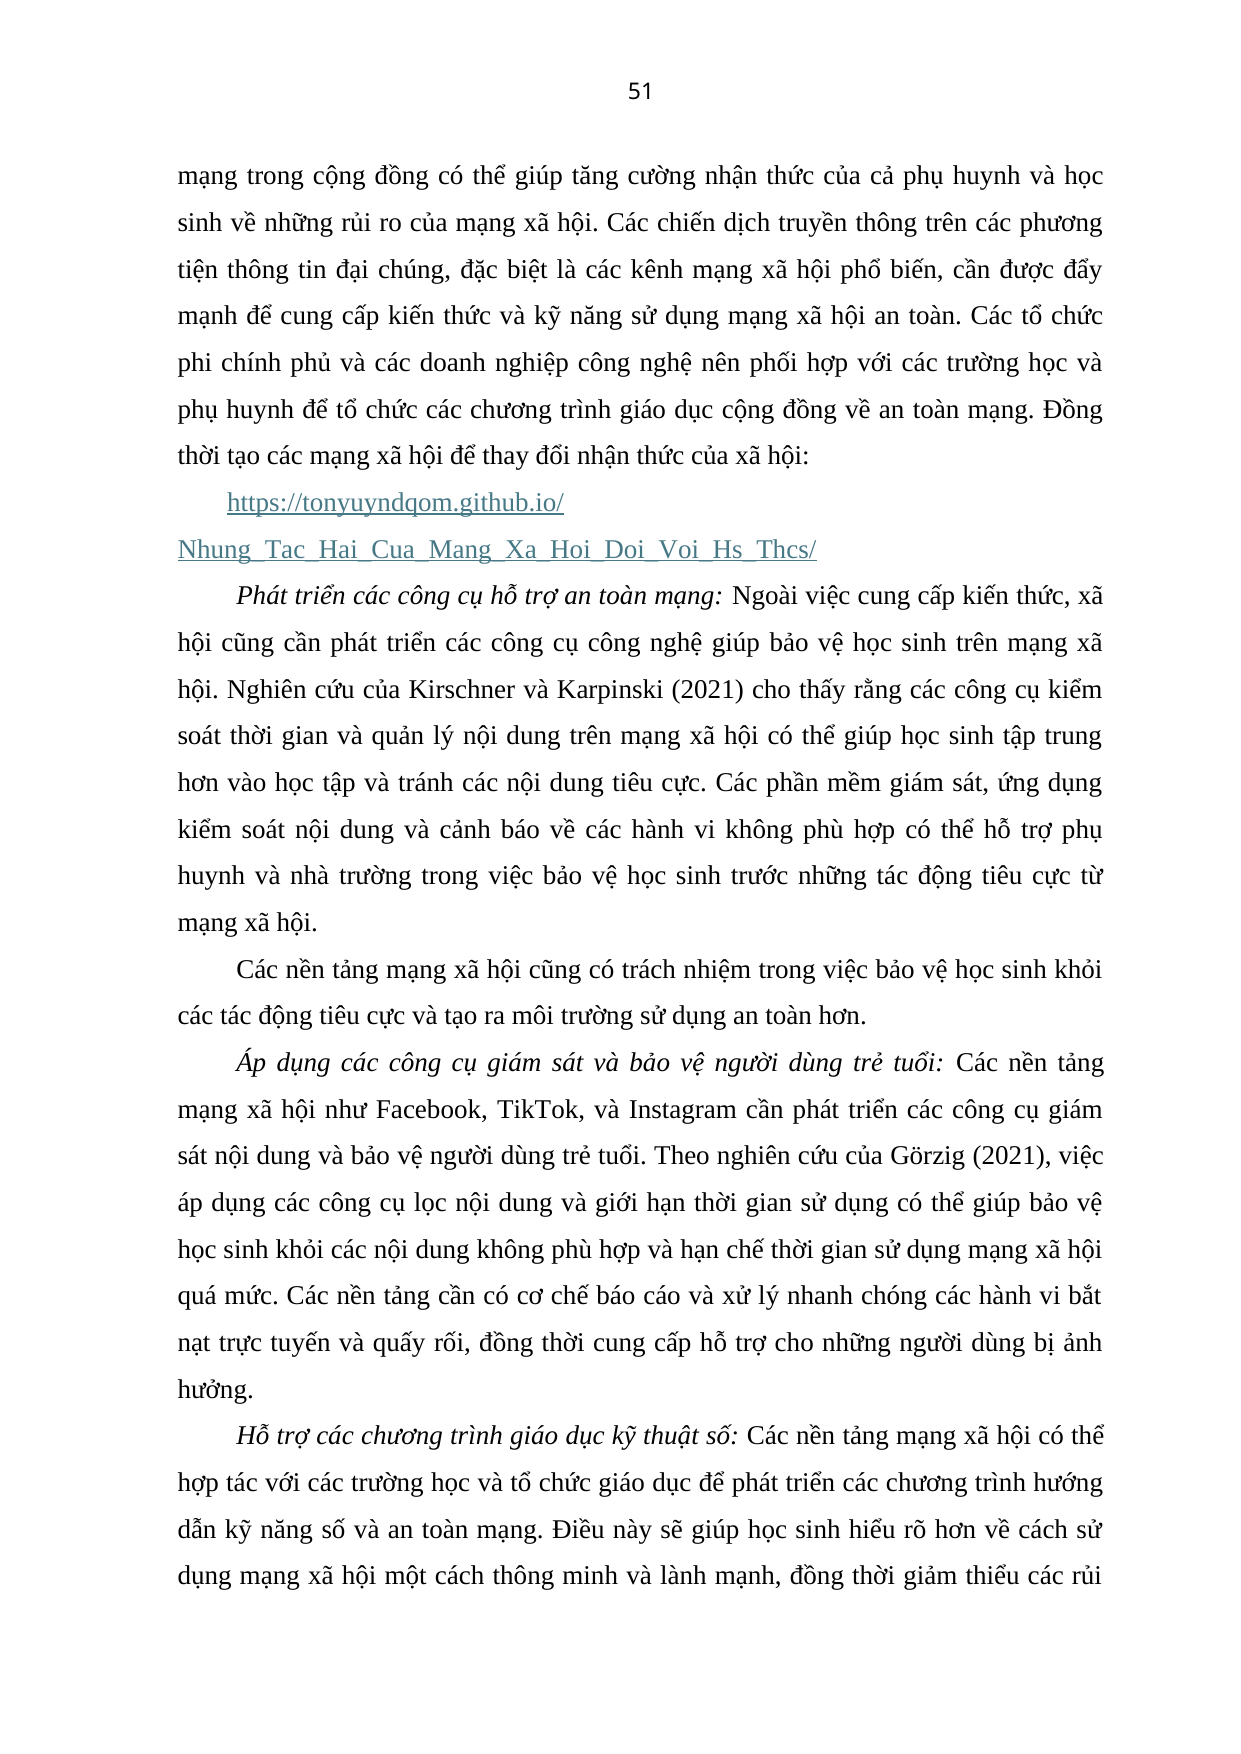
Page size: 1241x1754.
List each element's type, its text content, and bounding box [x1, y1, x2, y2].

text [177, 1419, 1104, 1591]
text Áp dụng các công cụ giám sát và bảo vệ người dùng trẻ tuổi: Các nền tảng mạng xã hội như Facebook, TikTok, và Instagram cần phát triển các công cụ giám sát nội dung và bảo vệ người dùng trẻ tuổi. Theo nghiên cứu của Görzig (2021), việc áp dụng các công cụ lọc nội dung và giới hạn thời gian sử dụng có thể giúp bảo vệ học sinh khỏi các nội dung không phù hợp và hạn chế thời gian sử dụng mạng xã hội quá mức. Các nền tảng cần có cơ chế báo cáo và xử lý nhanh chóng các hành vi bắt nạt trực tuyến và quấy rối, đồng thời cung cấp hỗ trợ cho những người dùng bị ảnh hưởng. [177, 1046, 1104, 1404]
text Các nền tảng mạng xã hội cũng có trách nhiệm trong việc bảo vệ học sinh khỏi các tác động tiêu cực và tạo ra môi trường sử dụng an toàn hơn. [177, 953, 1104, 1031]
text https://tonyuyndqom.github.io/Nhung_Tac_Hai_Cua_Mang_Xa_Hoi_Doi_Voi_Hs_Thcs/ [177, 486, 1104, 564]
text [177, 159, 1104, 471]
text Phát triển các công cụ hỗ trợ an toàn mạng: Ngoài việc cung cấp kiến thức, xã hội cũng cần phát triển các công cụ công nghệ giúp bảo vệ học sinh trên mạng xã hội. Nghiên cứu của Kirschner và Karpinski (2021) cho thấy rằng các công cụ kiểm soát thời gian và quản lý nội dung trên mạng xã hội có thể giúp học sinh tập trung hơn vào học tập và tránh các nội dung tiêu cực. Các phần mềm giám sát, ứng dụng kiểm soát nội dung và cảnh báo về các hành vi không phù hợp có thể hỗ trợ phụ huynh và nhà trường trong việc bảo vệ học sinh trước những tác động tiêu cực từ mạng xã hội. [177, 579, 1104, 937]
